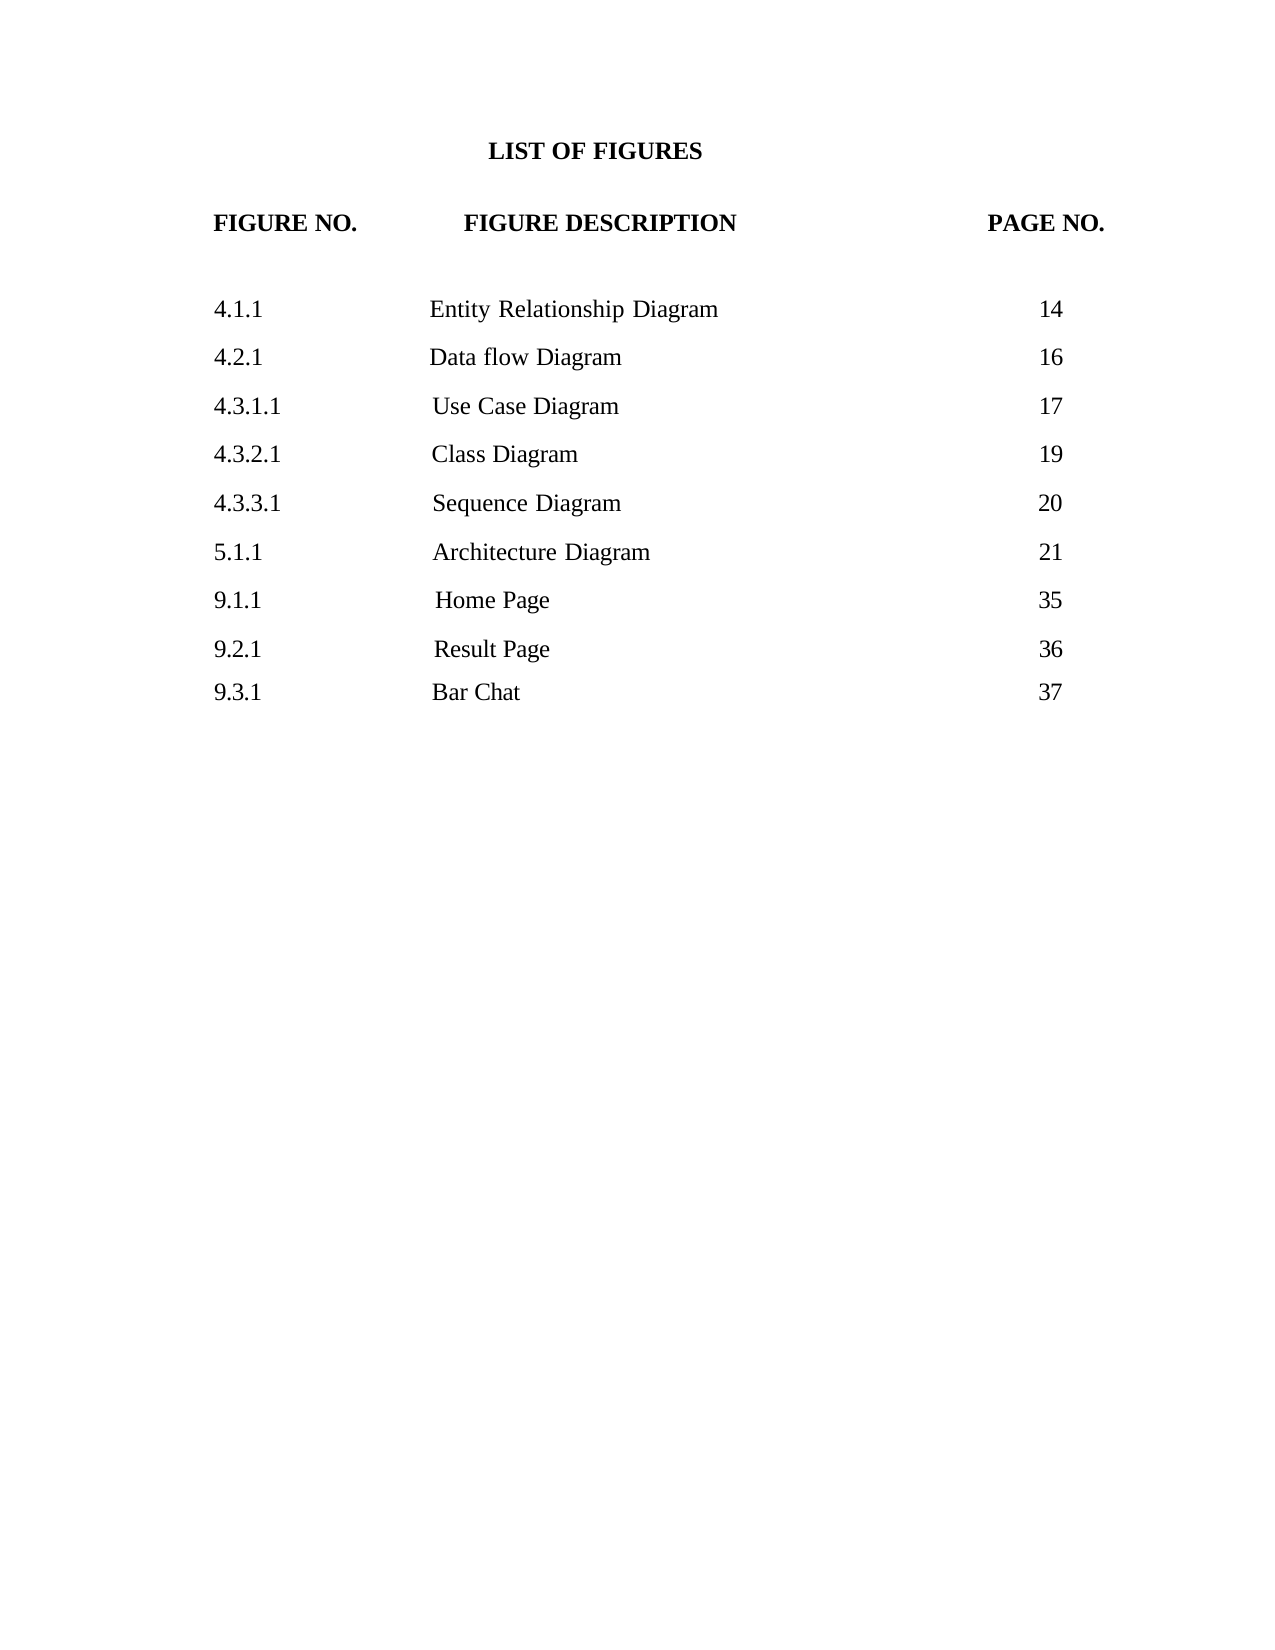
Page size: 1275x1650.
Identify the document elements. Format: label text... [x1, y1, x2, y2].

table_cell Home Page [394, 575, 885, 623]
table_cell 17 [885, 380, 1069, 429]
table_cell 16 [885, 333, 1069, 380]
table_cell 21 [885, 526, 1069, 575]
table_cell 4.3.2.1 [244, 429, 394, 477]
table_cell 9.3.1 [244, 671, 394, 708]
table_cell 9.1.1 [244, 575, 394, 623]
table_cell Sequence Diagram [394, 478, 885, 526]
table_cell 35 [885, 575, 1069, 623]
table_cell Bar Chat [394, 671, 885, 708]
table_cell 36 [885, 624, 1069, 671]
table_cell Result Page [394, 624, 885, 671]
table_header 4.1.1 [244, 298, 394, 333]
table_cell 5.1.1 [244, 526, 394, 575]
table_cell 19 [885, 429, 1069, 477]
table_cell Class Diagram [394, 429, 885, 477]
table_cell 4.3.3.1 [244, 478, 394, 526]
text FIGURE NO. FIGURE DESCRIPTION PAGE NO. [213, 208, 1275, 237]
table_cell 4.2.1 [244, 333, 394, 380]
table_cell 37 [885, 671, 1069, 708]
table_cell 9.2.1 [244, 624, 394, 671]
table_cell Use Case Diagram [394, 380, 885, 429]
table_header Entity Relationship Diagram [394, 298, 885, 333]
table_cell 20 [885, 478, 1069, 526]
subtitle LIST OF FIGURES [95, 136, 1096, 164]
table_cell Data flow Diagram [394, 333, 885, 380]
table_header 14 [885, 298, 1069, 333]
table_cell Architecture Diagram [394, 526, 885, 575]
table_cell 4.3.1.1 [244, 380, 394, 429]
